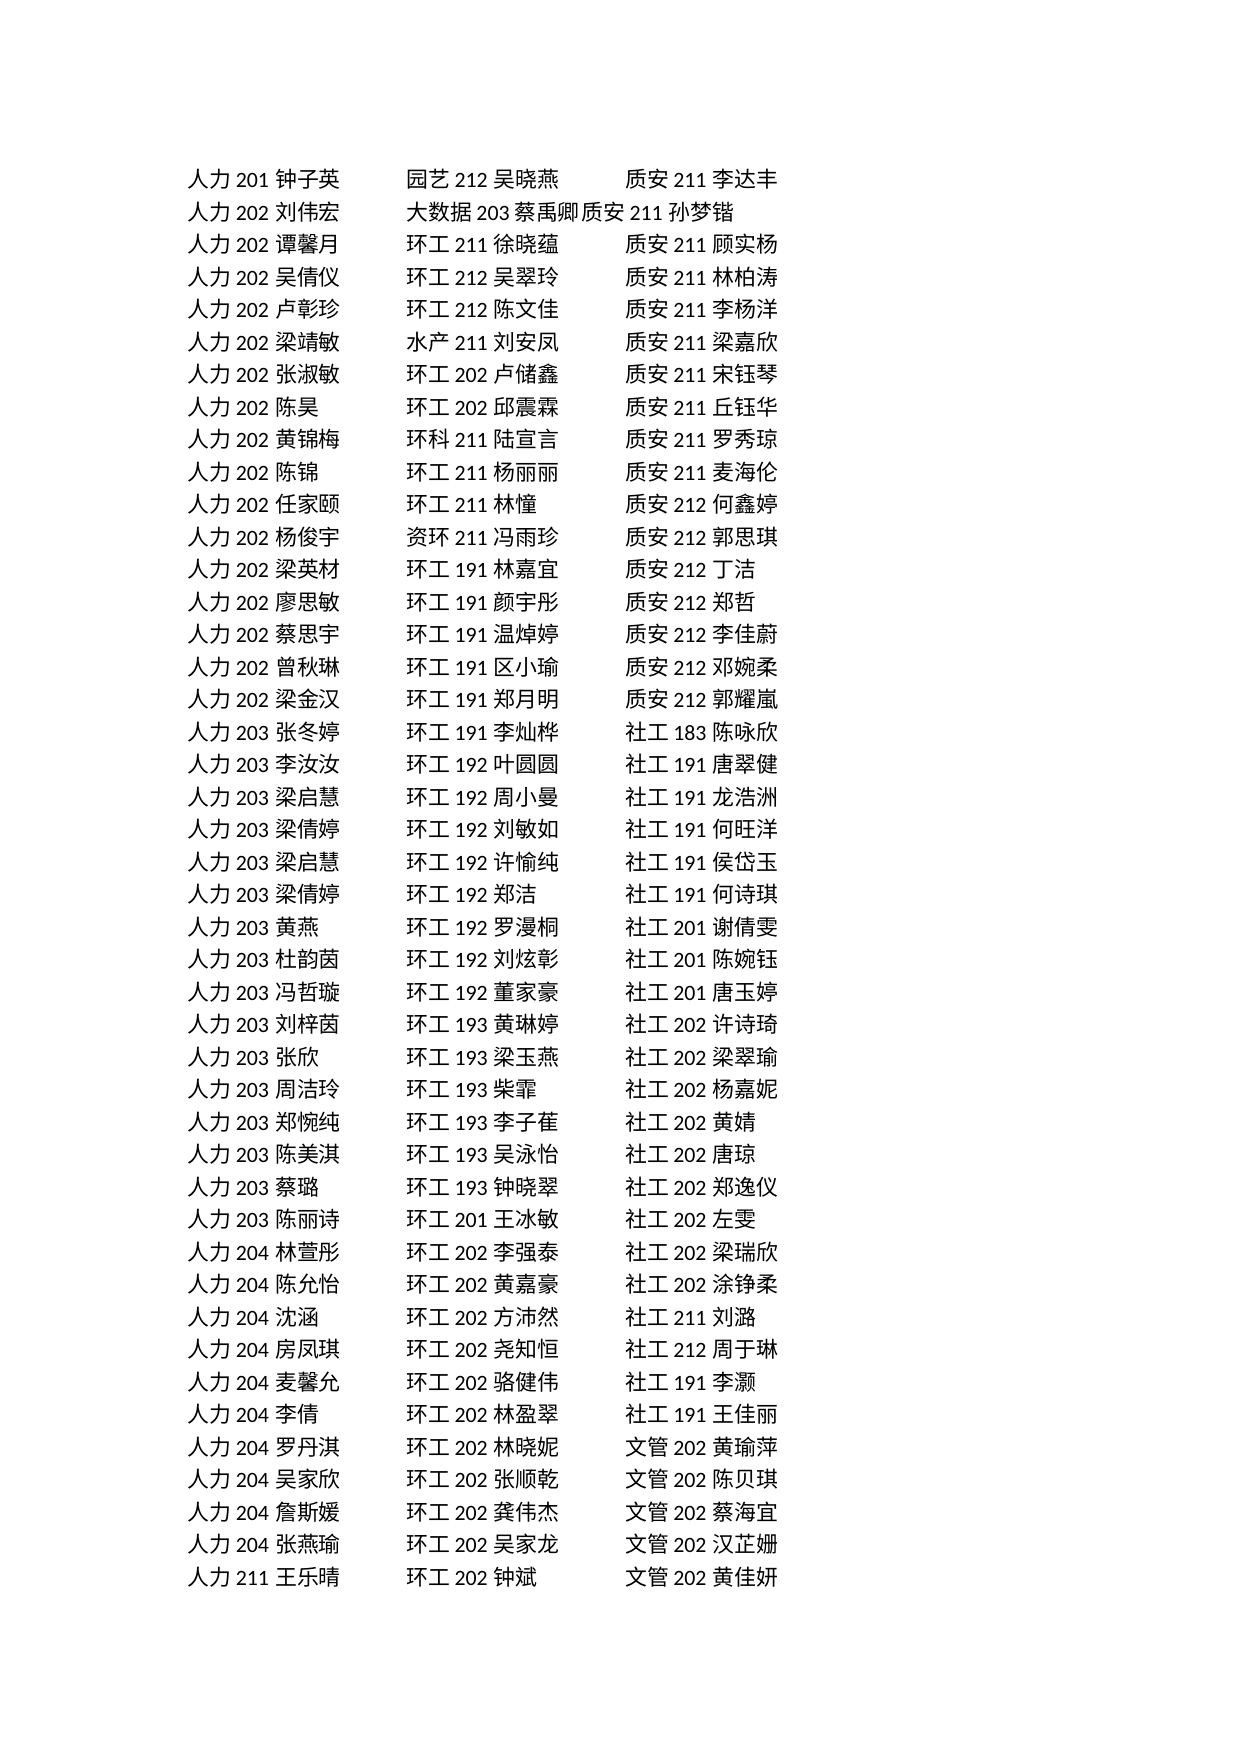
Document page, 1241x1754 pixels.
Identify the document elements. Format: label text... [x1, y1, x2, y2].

text 人力203 蔡璐 环工193 钟晓翠 社工202 郑逸仪 [187, 1169, 1053, 1202]
text 人力202 陈昊 环工202 邱震霖 质安211 丘钰华 [187, 389, 1053, 422]
text 人力203 梁启慧 环工192 周小曼 社工191 龙浩洲 [187, 779, 1053, 812]
text 人力204 李倩 环工202 林盈翠 社工191 王佳丽 [187, 1397, 1053, 1429]
text 人力204 沈涵 环工202 方沛然 社工211 刘潞 [187, 1299, 1053, 1332]
text 人力204 麦馨允 环工202 骆健伟 社工191 李灏 [187, 1364, 1053, 1397]
text 人力202 杨俊宇 资环211 冯雨珍 质安212 郭思琪 [187, 519, 1053, 552]
text 人力203 李汝汝 环工192 叶圆圆 社工191 唐翠健 [187, 747, 1053, 779]
text 人力202 吴倩仪 环工212 吴翠玲 质安211 林柏涛 [187, 259, 1053, 292]
text 人力203 冯哲璇 环工192 董家豪 社工201 唐玉婷 [187, 974, 1053, 1007]
text 人力203 刘梓茵 环工193 黄琳婷 社工202 许诗琦 [187, 1007, 1053, 1039]
text 人力203 梁倩婷 环工192 郑洁 社工191 何诗琪 [187, 877, 1053, 909]
text 人力202 曾秋琳 环工191 区小瑜 质安212 邓婉柔 [187, 649, 1053, 682]
text 人力203 陈美淇 环工193 吴泳怡 社工202 唐琼 [187, 1137, 1053, 1169]
text 人力203 张冬婷 环工191 李灿桦 社工183 陈咏欣 [187, 714, 1053, 747]
text 人力204 张燕瑜 环工202 吴家龙 文管202 汉芷姗 [187, 1527, 1053, 1559]
text 人力202 刘伟宏 大数据203蔡禹卿 质安211 孙梦锴 [187, 194, 1053, 227]
text 人力203 郑惋纯 环工193 李子萑 社工202 黄婧 [187, 1104, 1053, 1137]
text 人力203 杜韵茵 环工192 刘炫彰 社工201 陈婉钰 [187, 942, 1053, 974]
text 人力202 廖思敏 环工191 颜宇彤 质安212 郑哲 [187, 584, 1053, 617]
text 人力203 周洁玲 环工193 柴霏 社工202 杨嘉妮 [187, 1072, 1053, 1104]
text 人力204 吴家欣 环工202 张顺乾 文管202 陈贝琪 [187, 1462, 1053, 1494]
text 人力203 陈丽诗 环工201 王冰敏 社工202 左雯 [187, 1202, 1053, 1234]
text 人力202 梁靖敏 水产211 刘安凤 质安211 梁嘉欣 [187, 324, 1053, 357]
text 人力204 詹斯媛 环工202 龚伟杰 文管202 蔡海宜 [187, 1494, 1053, 1527]
text 人力202 卢彰珍 环工212 陈文佳 质安211 李杨洋 [187, 292, 1053, 324]
text 人力203 梁启慧 环工192 许愉纯 社工191 侯岱玉 [187, 844, 1053, 877]
text 人力211 王乐晴 环工202 钟斌 文管202 黄佳妍 [187, 1559, 1053, 1592]
text 人力204 房凤琪 环工202 尧知恒 社工212 周于琳 [187, 1332, 1053, 1364]
text 人力202 梁金汉 环工191 郑月明 质安212 郭耀嵐 [187, 682, 1053, 714]
text 人力202 蔡思宇 环工191 温焯婷 质安212 李佳蔚 [187, 617, 1053, 649]
text 人力204 罗丹淇 环工202 林晓妮 文管202 黄瑜萍 [187, 1429, 1053, 1462]
text 人力202 张淑敏 环工202 卢储鑫 质安211 宋钰琴 [187, 357, 1053, 389]
text 人力204 林萱彤 环工202 李强泰 社工202 梁瑞欣 [187, 1234, 1053, 1267]
text 人力201 钟子英 园艺212 吴晓燕 质安211 李达丰 [187, 162, 1053, 194]
text 人力202 黄锦梅 环科211 陆宣言 质安211 罗秀琼 [187, 422, 1053, 454]
text 人力202 任家颐 环工211 林憧 质安212 何鑫婷 [187, 487, 1053, 519]
text 人力204 陈允怡 环工202 黄嘉豪 社工202 涂铮柔 [187, 1267, 1053, 1299]
text 人力203 黄燕 环工192 罗漫桐 社工201 谢倩雯 [187, 909, 1053, 942]
text 人力202 谭馨月 环工211 徐晓蕴 质安211 顾实杨 [187, 227, 1053, 259]
text 人力202 陈锦 环工211 杨丽丽 质安211 麦海伦 [187, 454, 1053, 487]
text 人力203 张欣 环工193 梁玉燕 社工202 梁翠瑜 [187, 1039, 1053, 1072]
text 人力203 梁倩婷 环工192 刘敏如 社工191 何旺洋 [187, 812, 1053, 844]
text 人力202 梁英材 环工191 林嘉宜 质安212 丁洁 [187, 552, 1053, 584]
